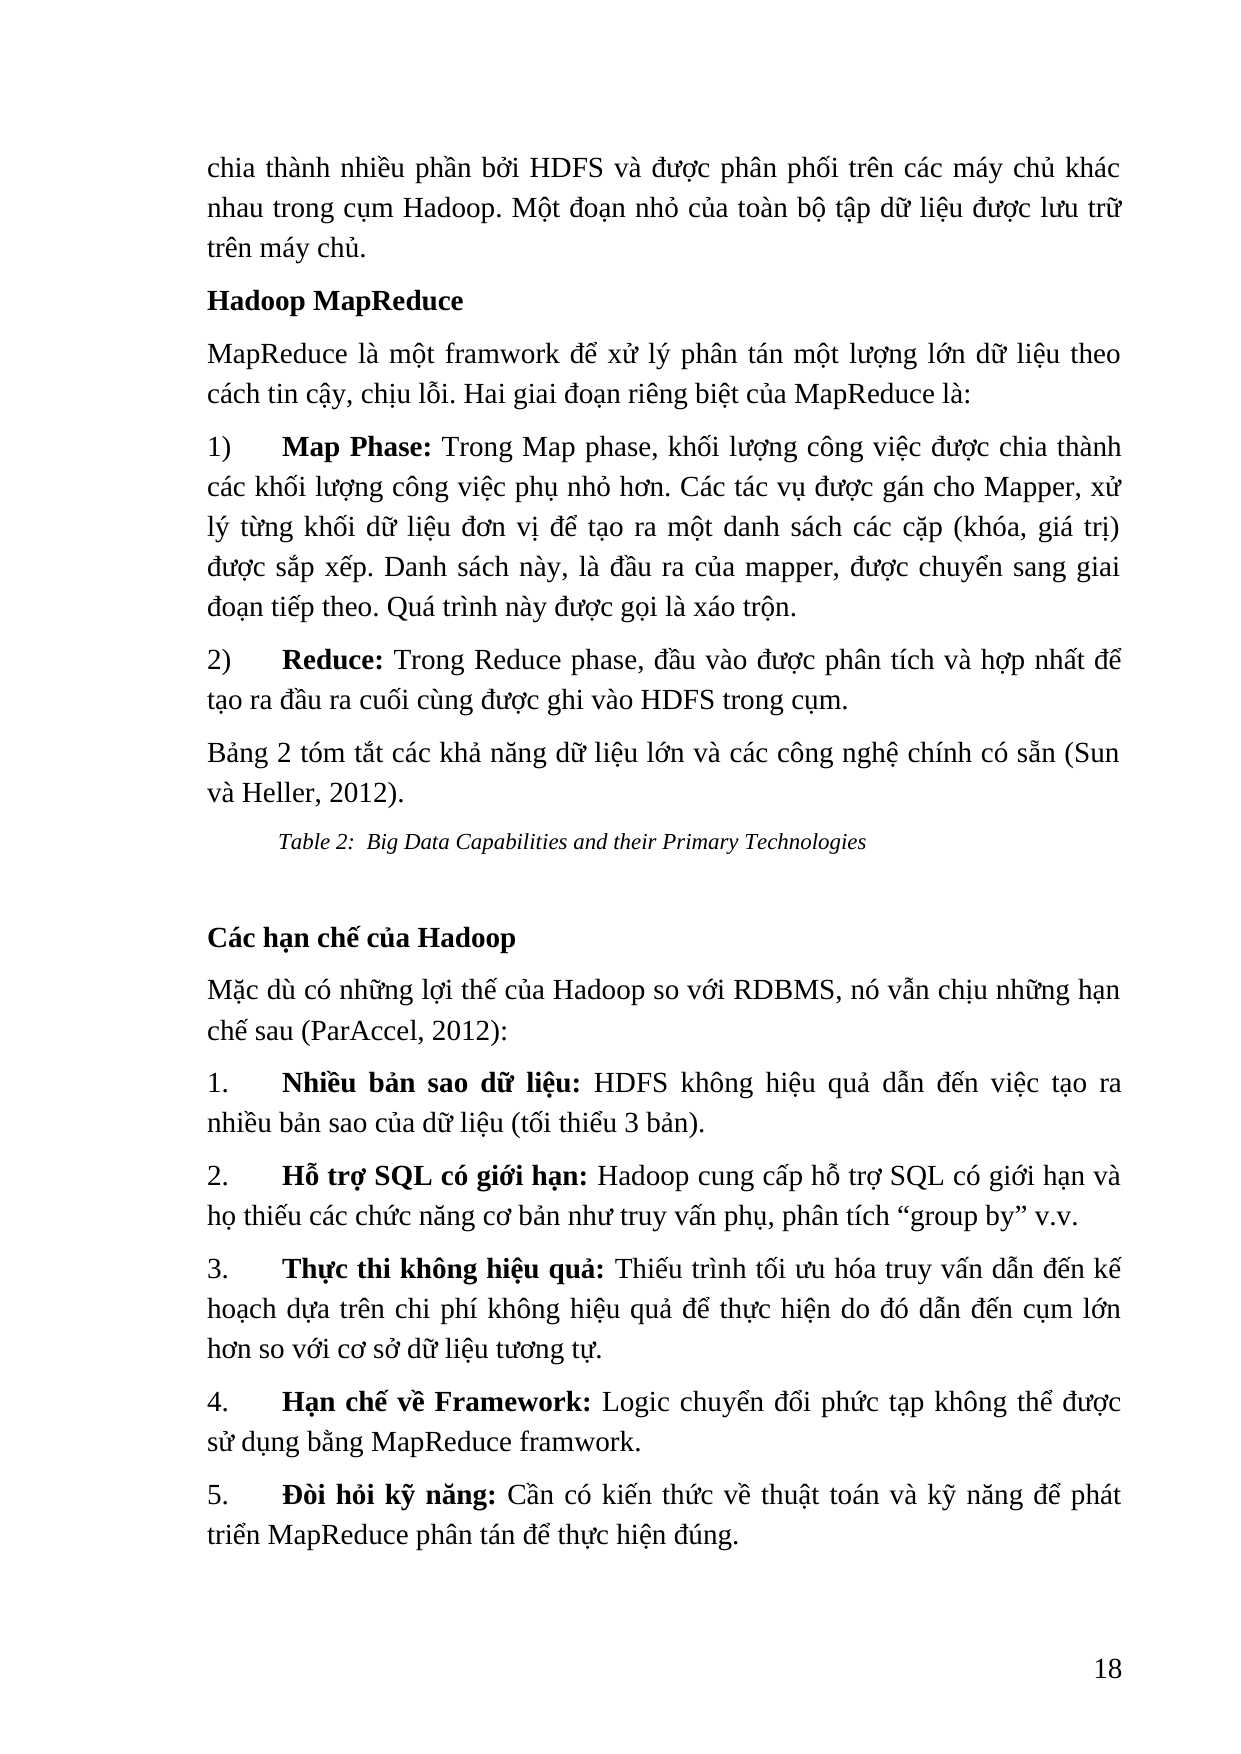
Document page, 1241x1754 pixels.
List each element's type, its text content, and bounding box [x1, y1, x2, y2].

list Thực thi không hiệu quả: Thiếu trình tối ưu hóa truy vấn dẫn đến kế hoạch dựa trên chi phí không hiệu quả để thực hiện do đó dẫn đến cụm lớn hơn so với cơ sở dữ liệu tương tự. [207, 1251, 1122, 1365]
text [207, 150, 1122, 264]
list Reduce: Trong Reduce phase, đầu vào được phân tích và hợp nhất để tạo ra đầu ra cuối cùng được ghi vào HDFS trong cụm. [207, 642, 1122, 716]
text Table 2: Big Data Capabilities and their Primary Technologies [219, 828, 1122, 854]
list Nhiều bản sao dữ liệu: HDFS không hiệu quả dẫn đến việc tạo ra nhiều bản sao của dữ liệu (tối thiểu 3 bản). [207, 1065, 1122, 1139]
list Hạn chế về Framework: Logic chuyển đổi phức tạp không thể được sử dụng bằng MapReduce framwork. [207, 1384, 1122, 1458]
text MapReduce là một framwork để xử lý phân tán một lượng lớn dữ liệu theo cách tin cậy, chịu lỗi. Hai giai đoạn riêng biệt của MapReduce là: [207, 336, 1122, 409]
list Đòi hỏi kỹ năng: Cần có kiến thức về thuật toán và kỹ năng để phát triển MapReduce phân tán để thực hiện đúng. [207, 1477, 1122, 1551]
text Hadoop MapReduce [207, 283, 1122, 317]
text Bảng 2 tóm tắt các khả năng dữ liệu lớn và các công nghệ chính có sẵn (Sun và Heller, 2012). [207, 735, 1122, 809]
list Map Phase: Trong Map phase, khối lượng công việc được chia thành các khối lượng công việc phụ nhỏ hơn. Các tác vụ được gán cho Mapper, xử lý từng khối dữ liệu đơn vị để tạo ra một danh sách các cặp (khóa, giá trị) được sắp xếp. Danh sách này, là đầu ra của mapper, được chuyển sang giai đoạn tiếp theo. Quá trình này được gọi là xáo trộn. [207, 429, 1122, 623]
list Hỗ trợ SQL có giới hạn: Hadoop cung cấp hỗ trợ SQL có giới hạn và họ thiếu các chức năng cơ bản như truy vấn phụ, phân tích “group by” v.v. [207, 1158, 1122, 1232]
text Các hạn chế của Hadoop [207, 920, 1122, 953]
text Mặc dù có những lợi thế của Hadoop so với RDBMS, nó vẫn chịu những hạn chế sau (ParAccel, 2012): [207, 972, 1122, 1046]
